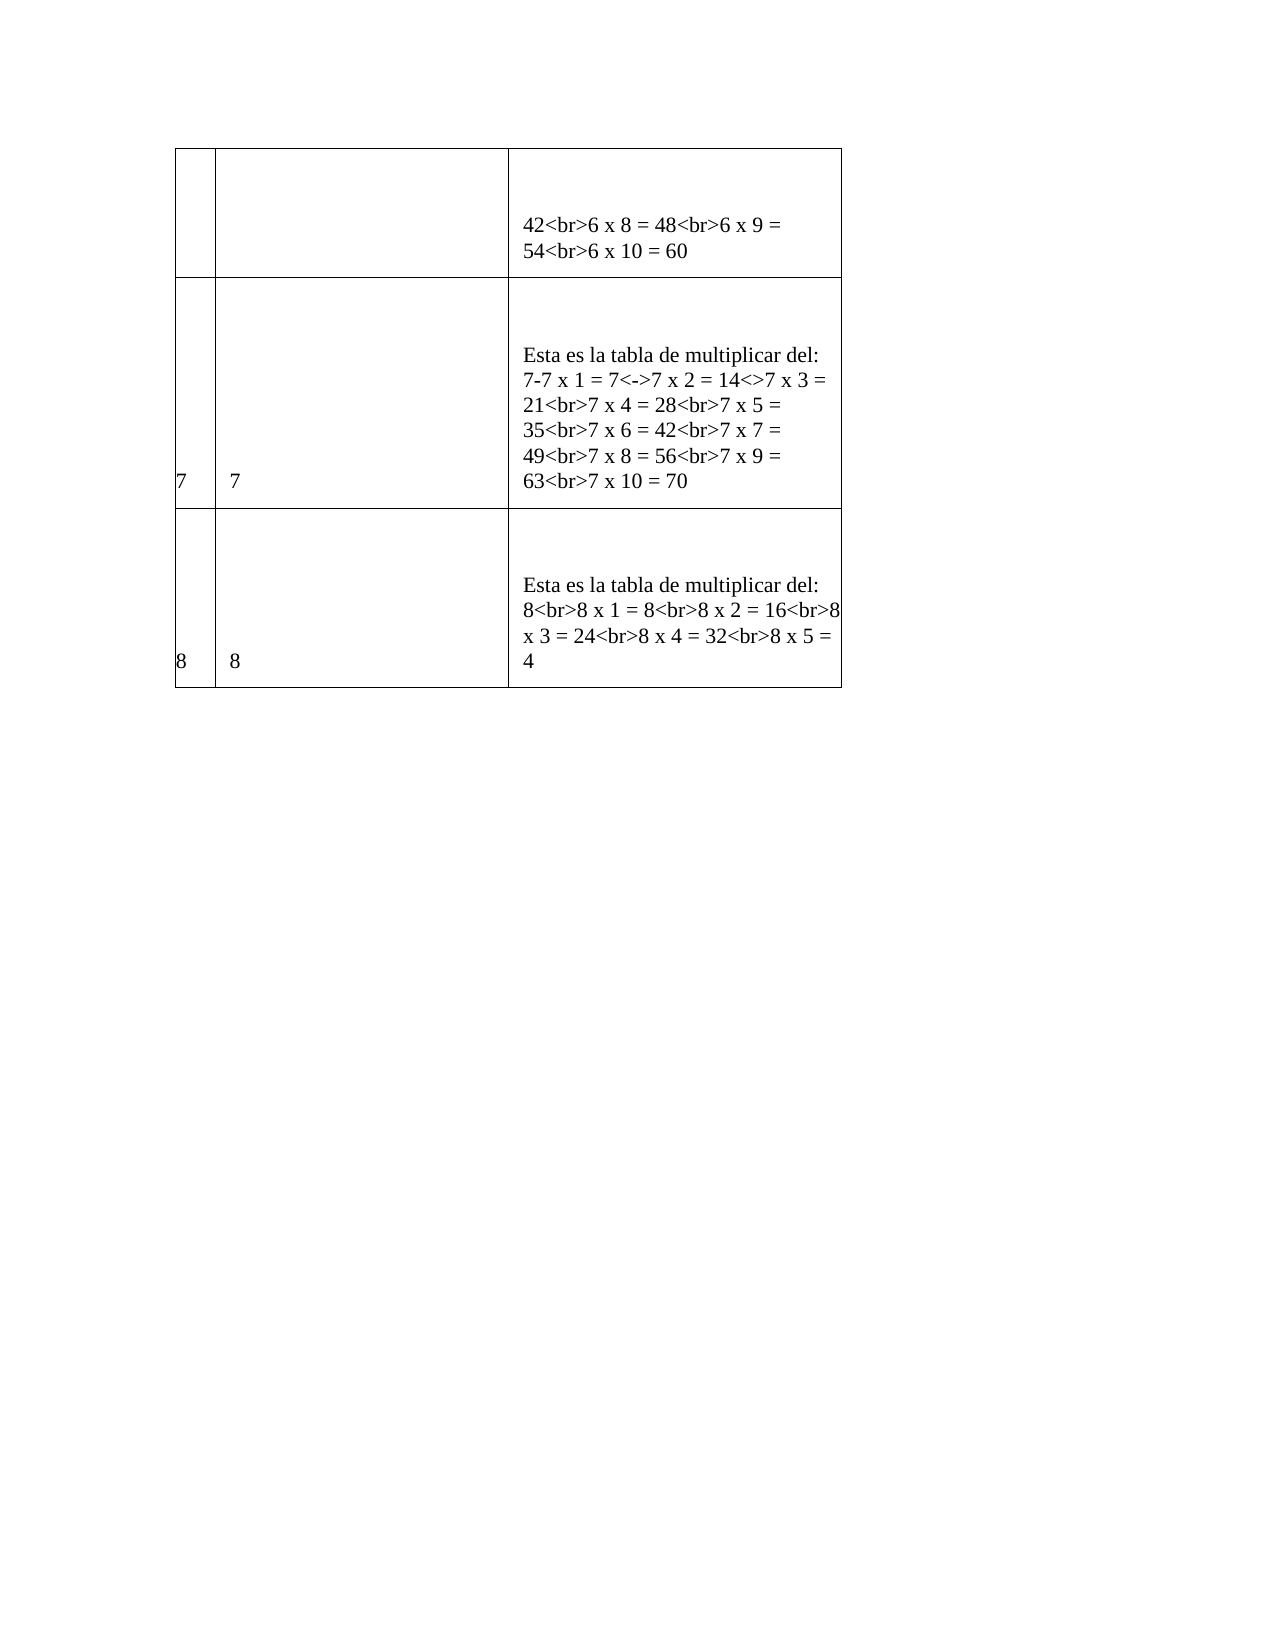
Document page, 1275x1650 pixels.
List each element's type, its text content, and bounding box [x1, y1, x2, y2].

table_cell 6 [216, 149, 508, 277]
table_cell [509, 149, 841, 277]
table_cell 8 [216, 509, 508, 687]
table_cell 6 [176, 149, 215, 277]
table_cell 7 [216, 278, 508, 507]
table_cell Esta es la tabla de multiplicar del: 8<br>8 x 1 = 8<br>8 x 2 = 16<br>8 x 3 = 24<br>8 x 4 = 32<br>8 x 5 = 4 [509, 509, 841, 687]
table_cell 8 [176, 509, 215, 687]
table_cell Esta es la tabla de multiplicar del: 7-7 x 1 = 7<->7 x 2 = 14<>7 x 3 = 21<br>7 x 4 = 28<br>7 x 5 = 35<br>7 x 6 = 42<br>7 x 7 = 49<br>7 x 8 = 56<br>7 x 9 = 63<br>7 x 10 = 70 [509, 278, 841, 507]
table_cell 7 [176, 278, 215, 507]
